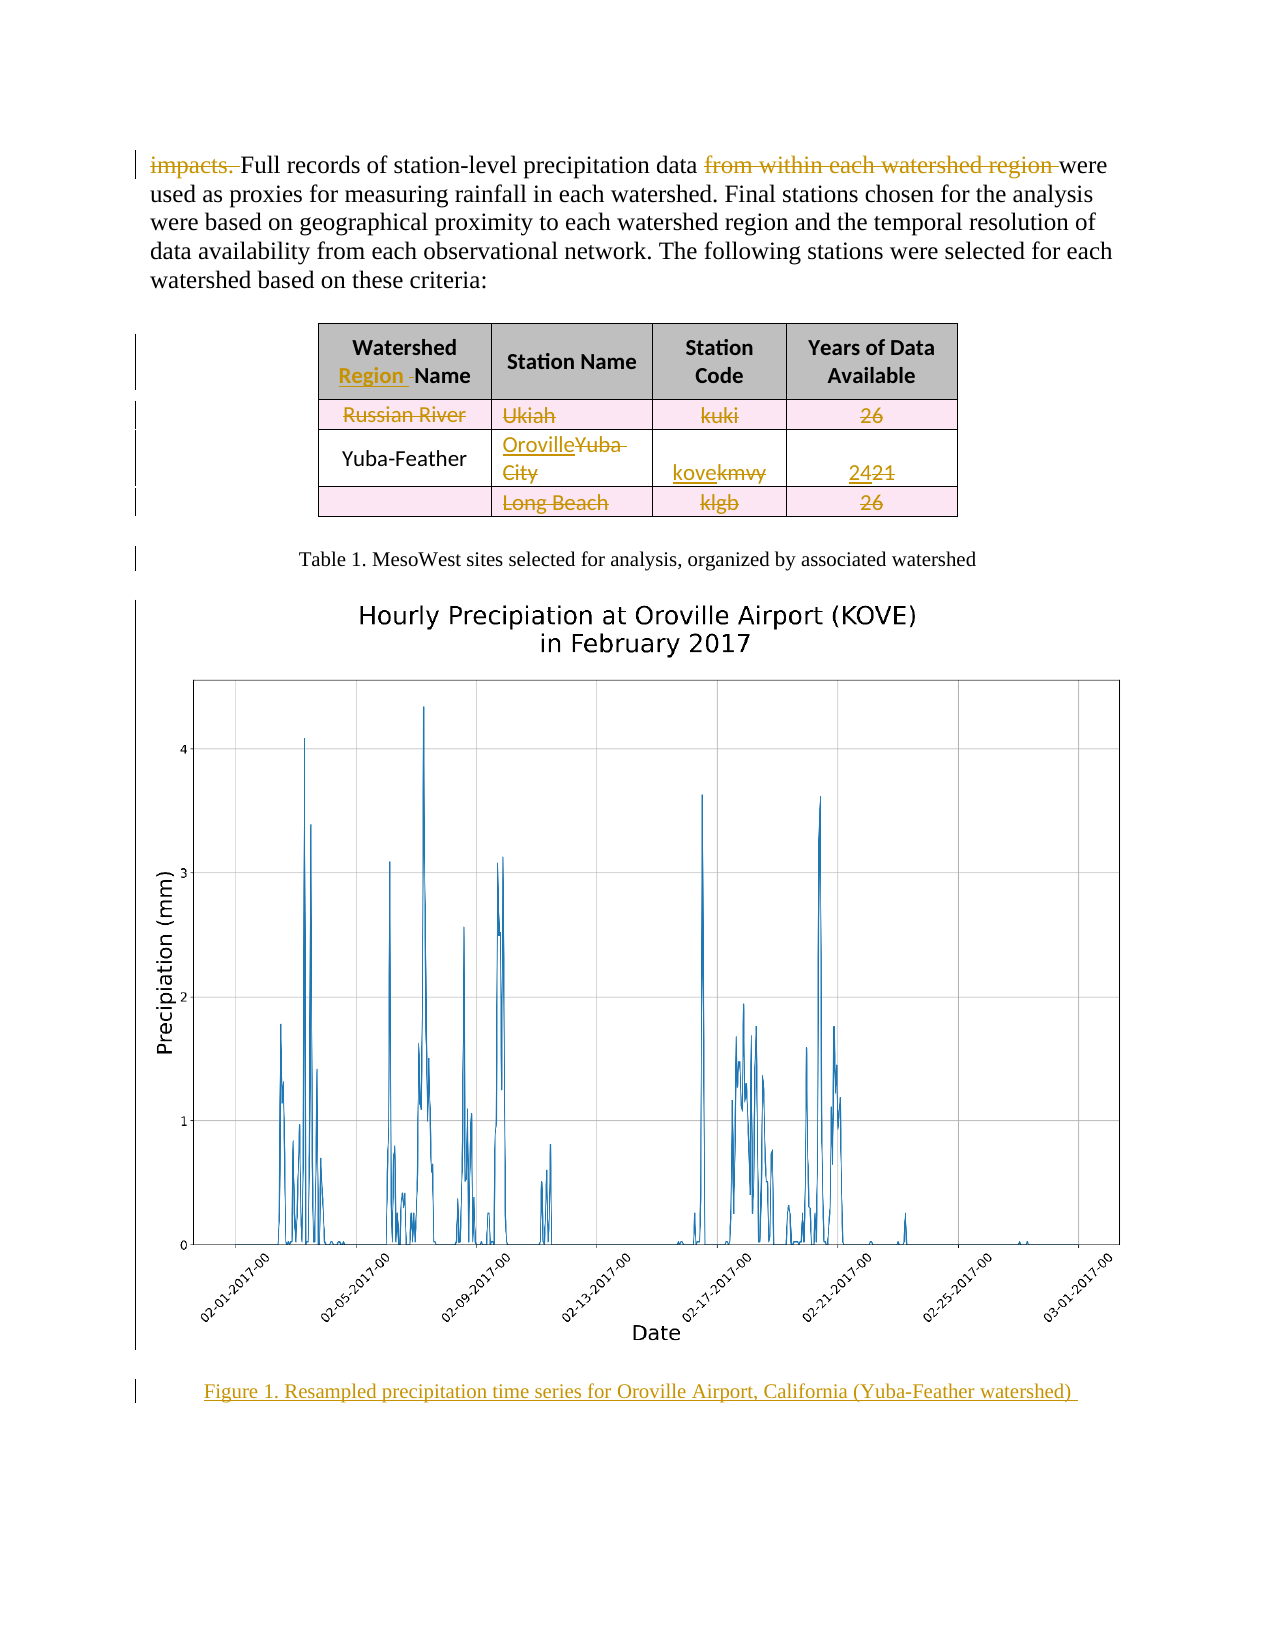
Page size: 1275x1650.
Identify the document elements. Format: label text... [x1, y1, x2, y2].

text Table 1. MesoWest sites selected for analysis, organized by associated watershed [150, 546, 1125, 571]
picture [150, 599, 1125, 1350]
table_header Years of Data Available [787, 324, 957, 399]
table_cell [787, 430, 957, 486]
table_cell Yuba-Feather [319, 430, 491, 486]
table_cell [492, 430, 652, 486]
table_header WatershedName [319, 324, 491, 399]
table_header Station Name [492, 324, 652, 399]
table_cell [653, 430, 786, 486]
table_header Station Code [653, 324, 786, 399]
